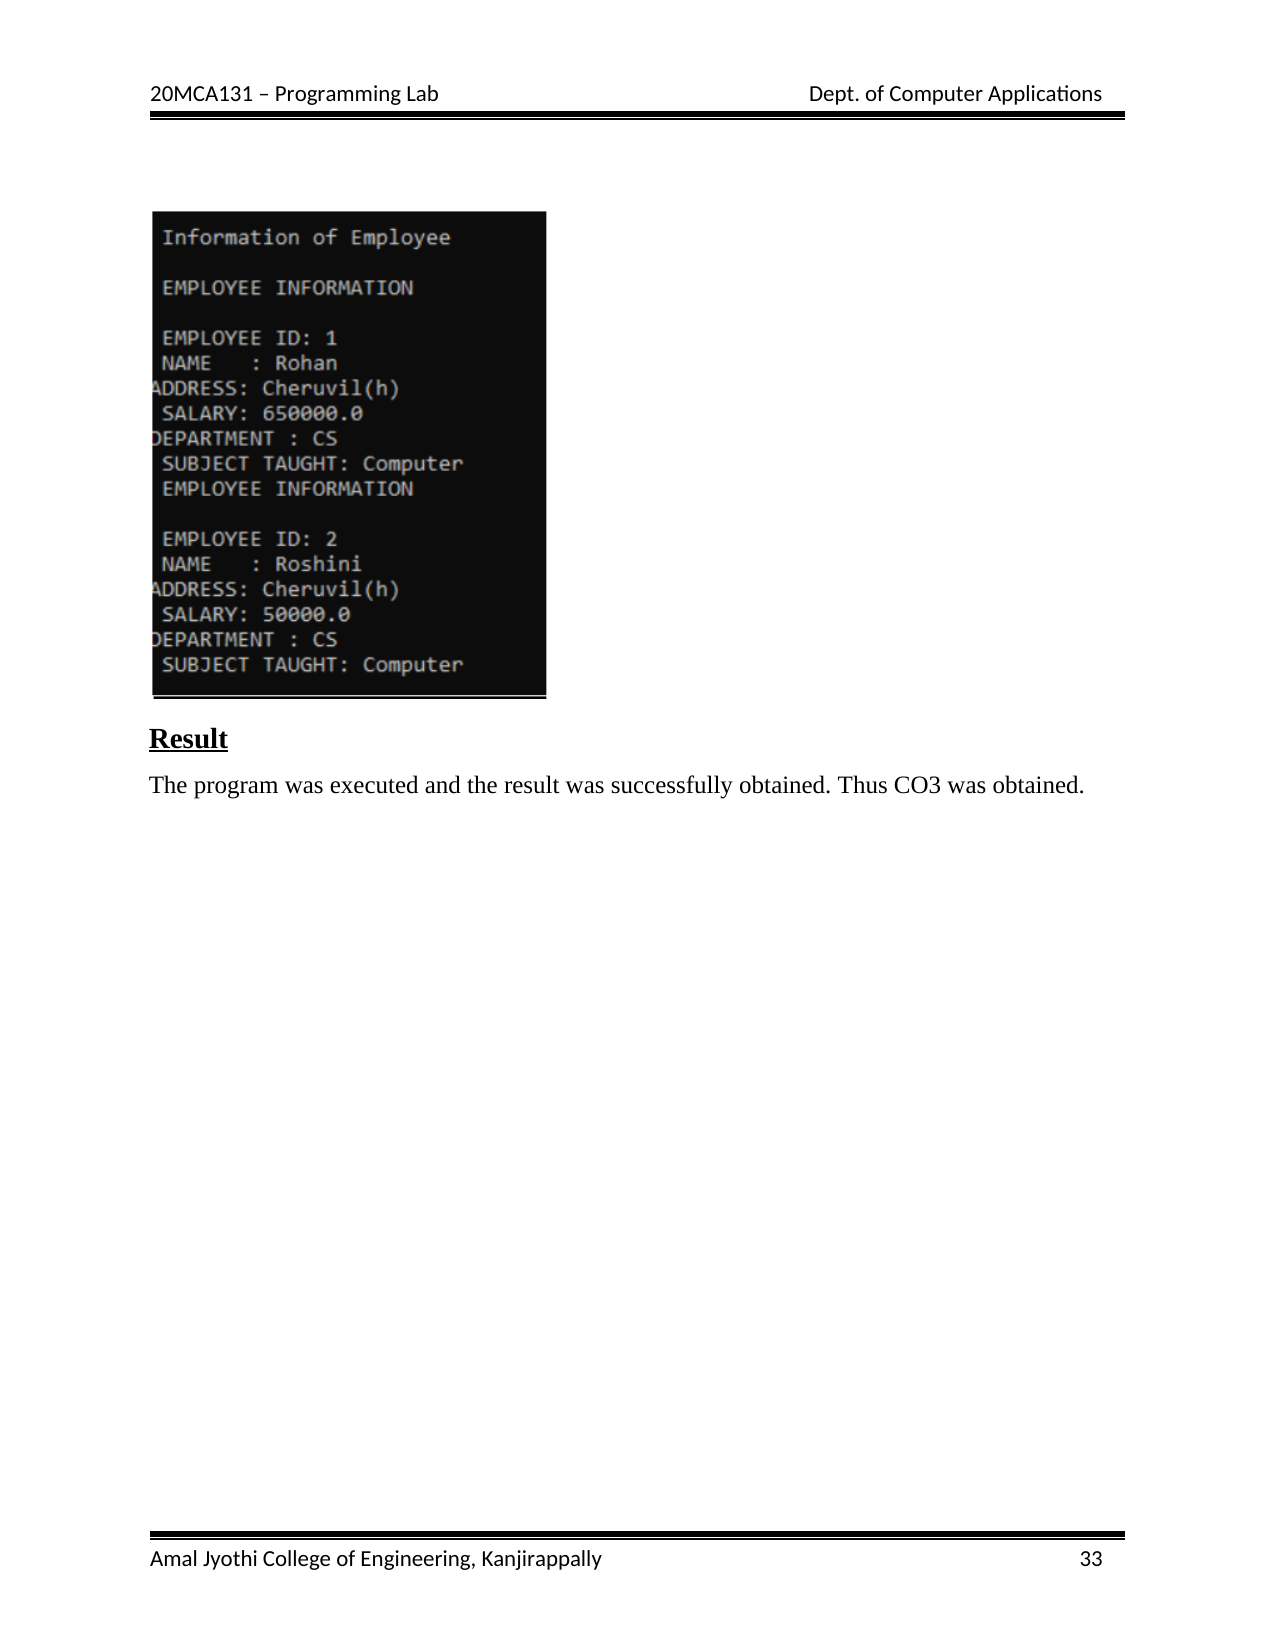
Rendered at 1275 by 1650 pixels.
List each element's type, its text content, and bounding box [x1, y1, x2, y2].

text The program was executed and the result was successfully obtained. Thus CO3 was obtained. [148, 770, 1106, 799]
picture [150, 210, 547, 699]
subtitle Result [148, 721, 1108, 755]
